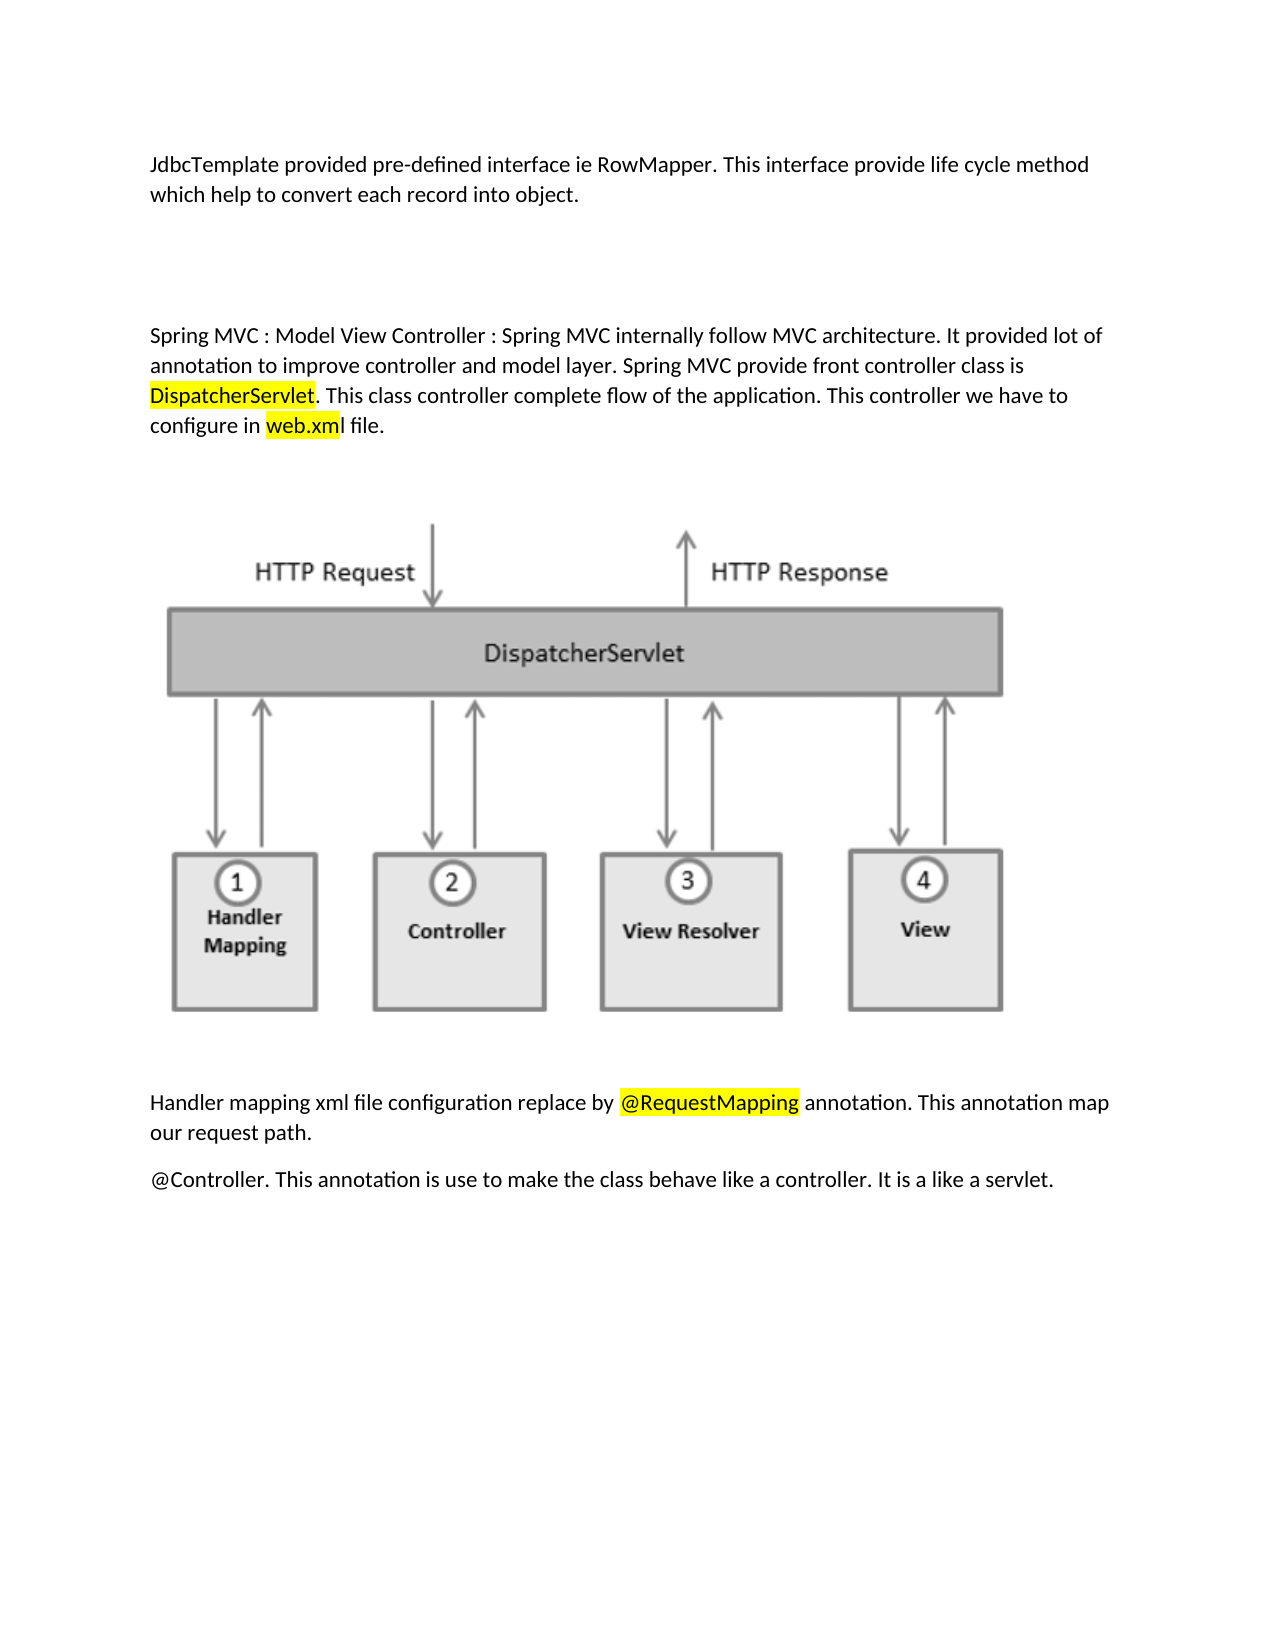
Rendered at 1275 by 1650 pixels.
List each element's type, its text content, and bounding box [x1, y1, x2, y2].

text Handler mapping xml file configuration replace by @RequestMapping annotation. This annotation map our request path. [150, 1088, 1125, 1146]
text @Controller. This annotation is use to make the class behave like a controller. It is a like a servlet. [150, 1165, 1125, 1193]
picture [150, 505, 1016, 1023]
text JdbcTemplate provided pre-defined interface ie RowMapper. This interface provide life cycle method which help to convert each record into object. [150, 150, 1125, 208]
text Spring MVC : Model View Controller : Spring MVC internally follow MVC architecture. It provided lot of annotation to improve controller and model layer. Spring MVC provide front controller class is DispatcherServlet. This class controller complete flow of the application. This controller we have to configure in web.xml file. [150, 321, 1125, 439]
